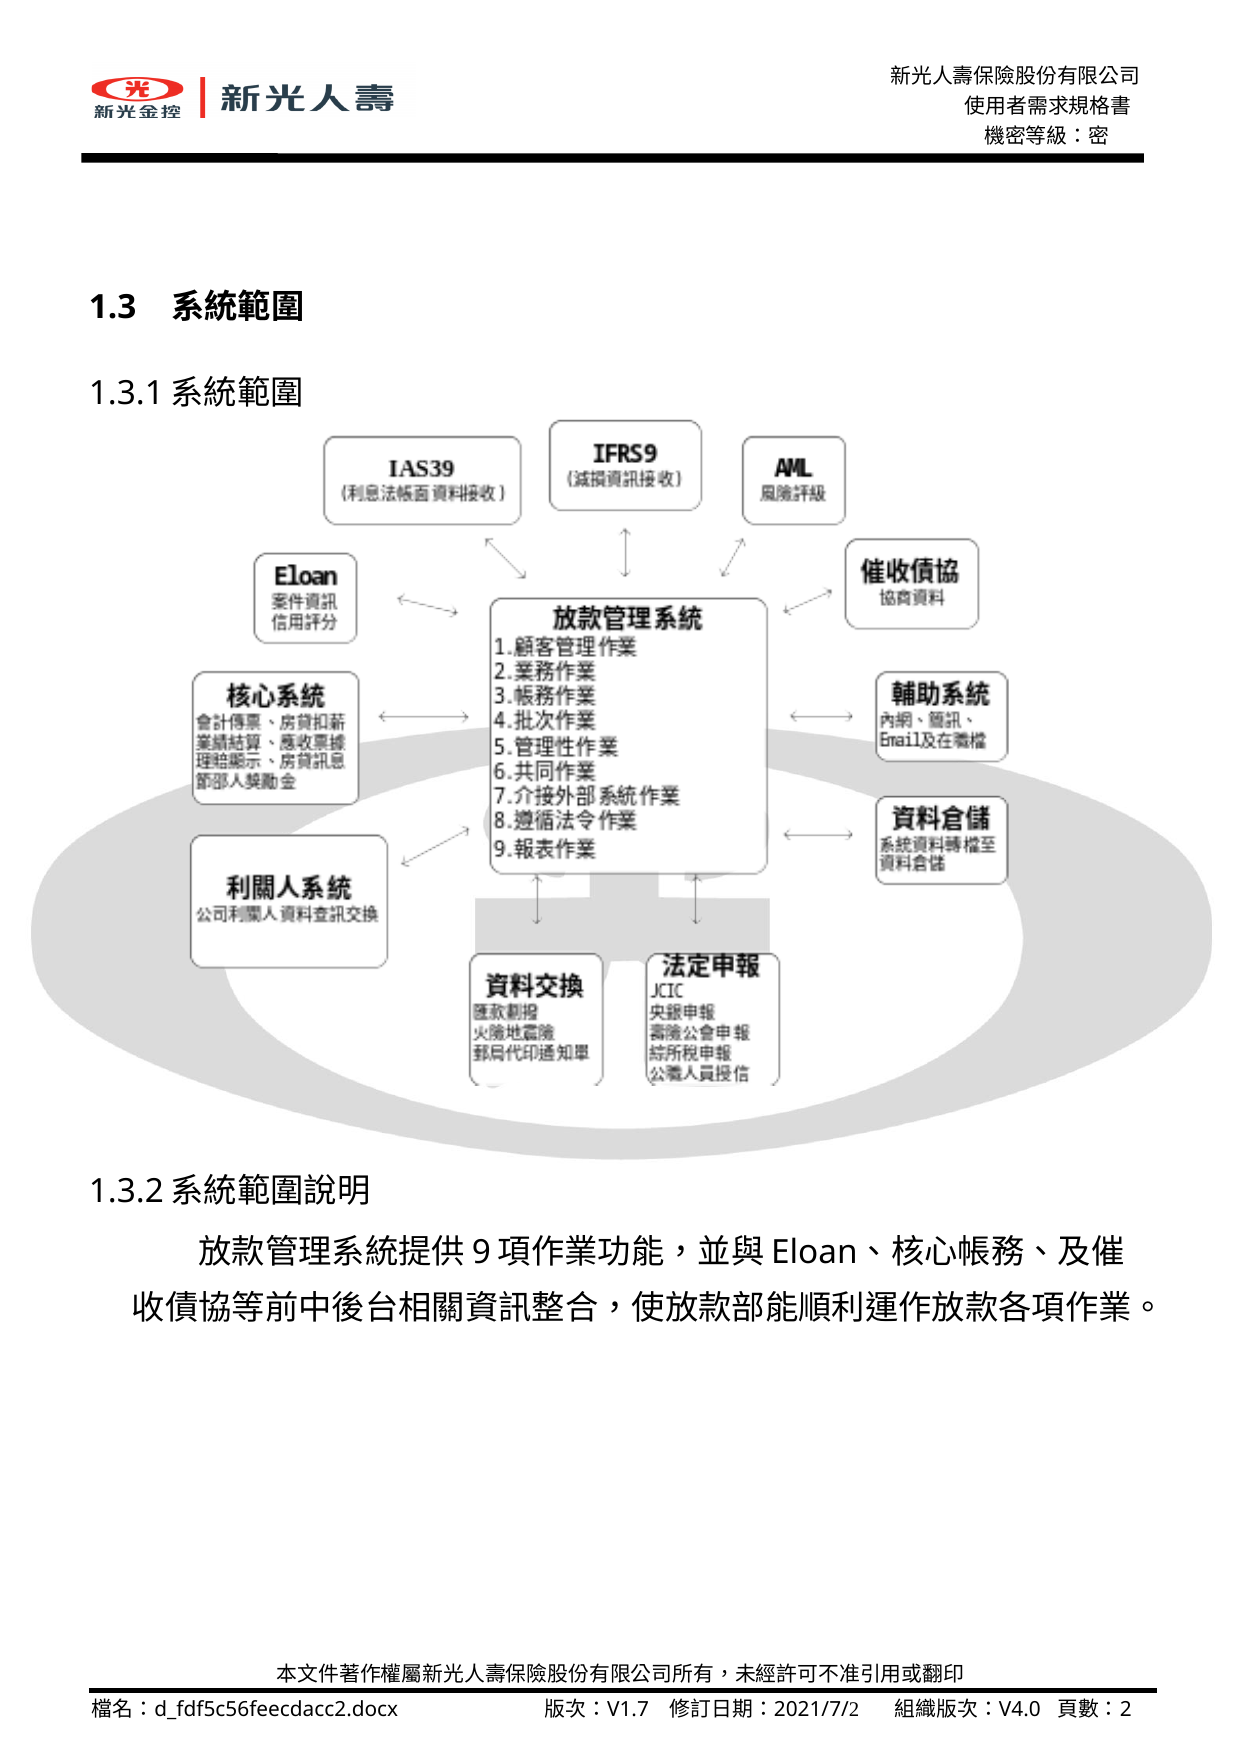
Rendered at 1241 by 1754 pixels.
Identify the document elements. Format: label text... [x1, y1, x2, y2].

text 放款管理系統提供9項作業功能，並與Eloan、核心帳務、及催收債協等前中後台相關資訊整合，使放款部能順利運作放款各項作業。 [132, 1225, 1152, 1329]
picture [91, 61, 417, 118]
subtitle 1.3.1系統範圍 [89, 366, 1152, 414]
subtitle 1.3 系統範圍 [89, 280, 1152, 328]
subtitle 1.3.2系統範圍說明 [89, 1164, 1152, 1213]
picture [25, 713, 1215, 1166]
